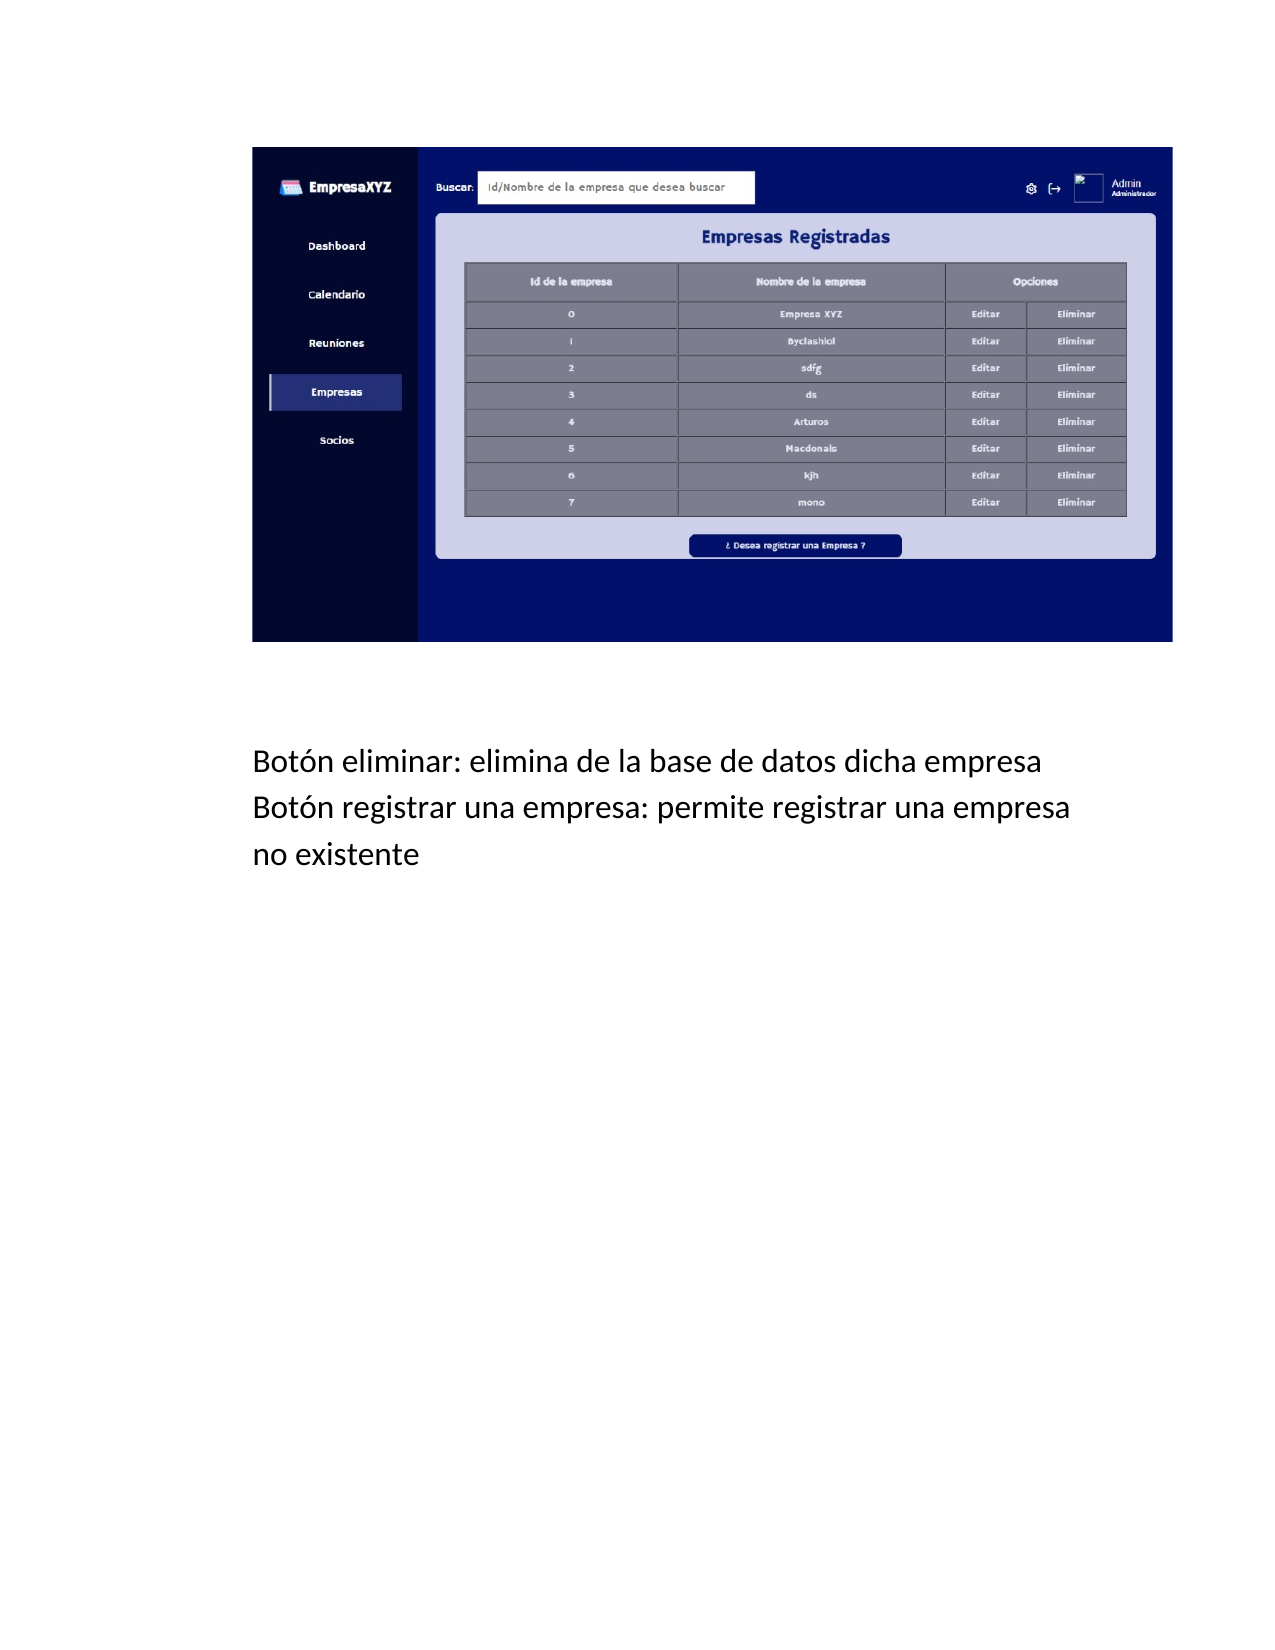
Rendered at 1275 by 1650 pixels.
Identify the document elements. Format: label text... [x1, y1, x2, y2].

picture [252, 147, 1173, 642]
list Botón registrar una empresa: permite registrar una empresa no existente [252, 786, 1098, 874]
list Botón eliminar: elimina de la base de datos dicha empresa [252, 740, 1098, 780]
